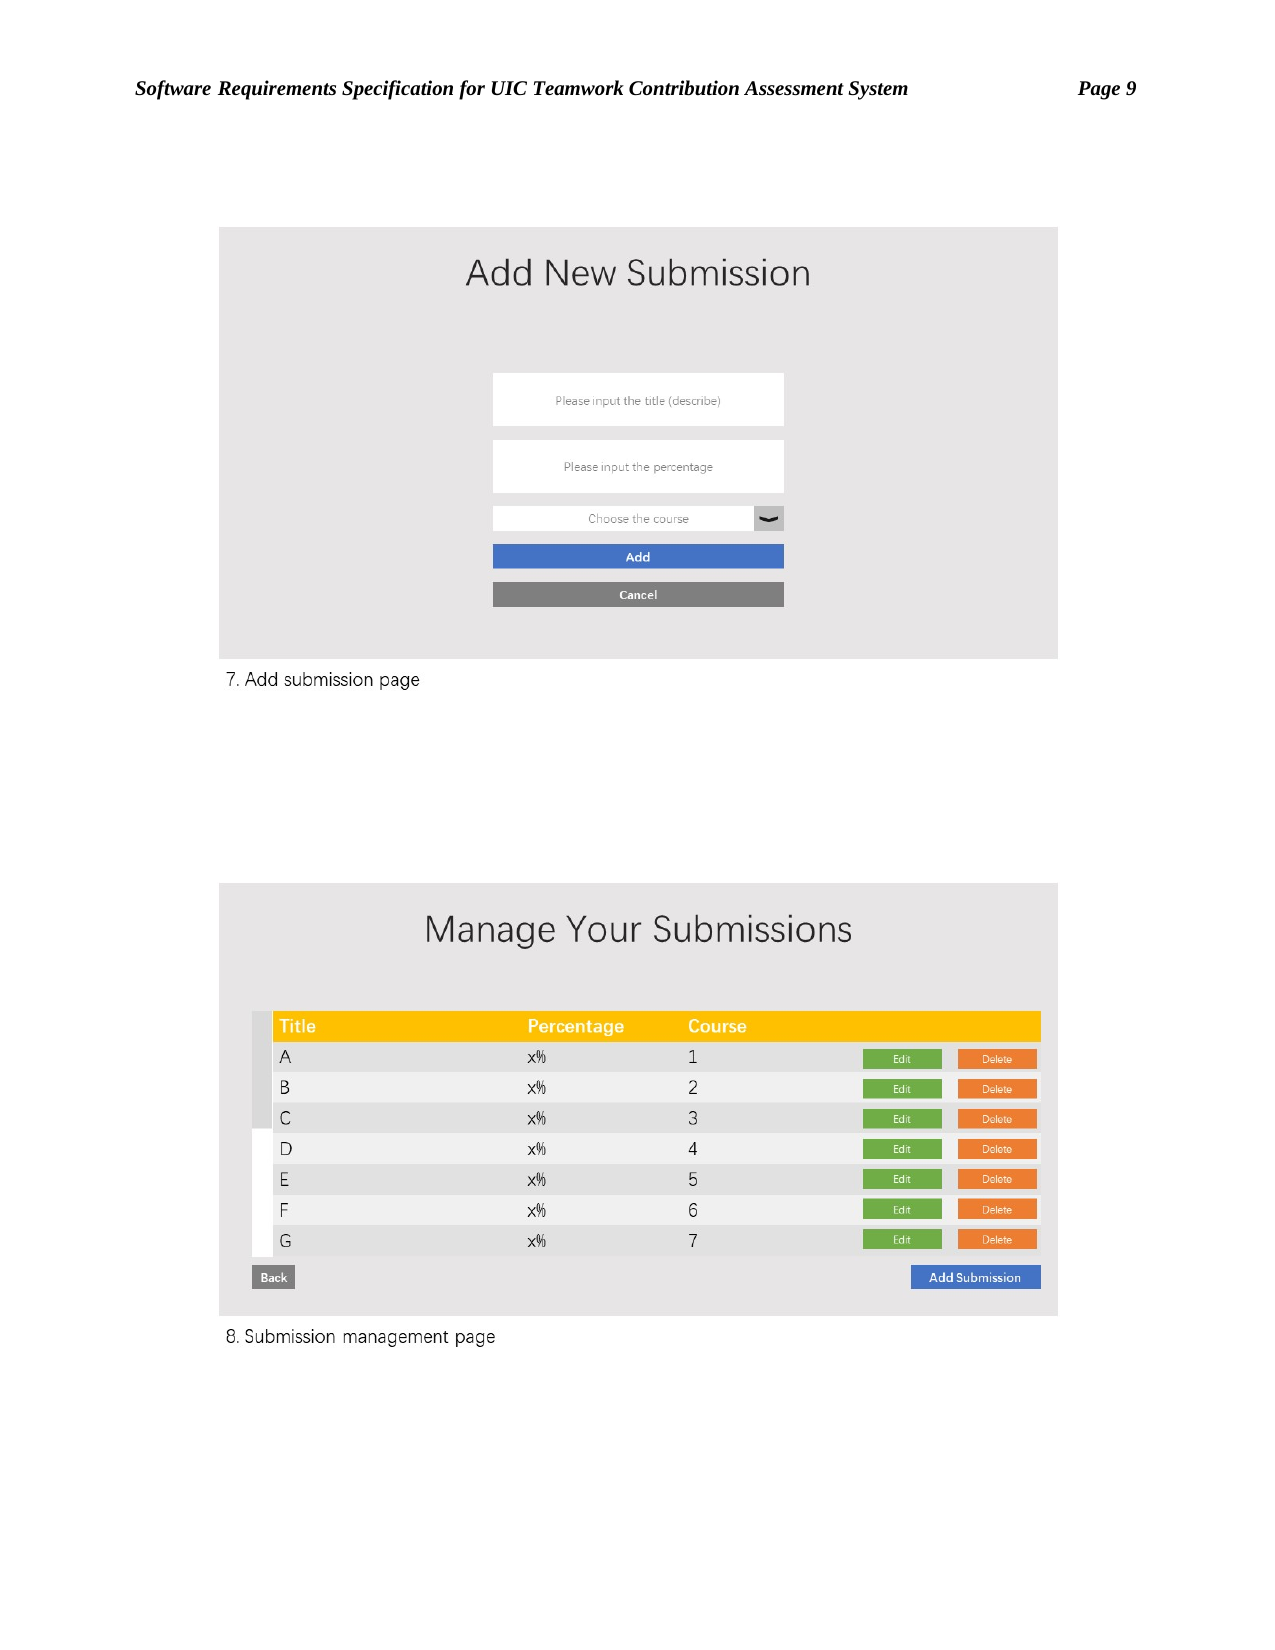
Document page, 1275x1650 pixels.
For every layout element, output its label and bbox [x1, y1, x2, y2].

picture [135, 807, 1140, 1373]
picture [135, 150, 1140, 716]
